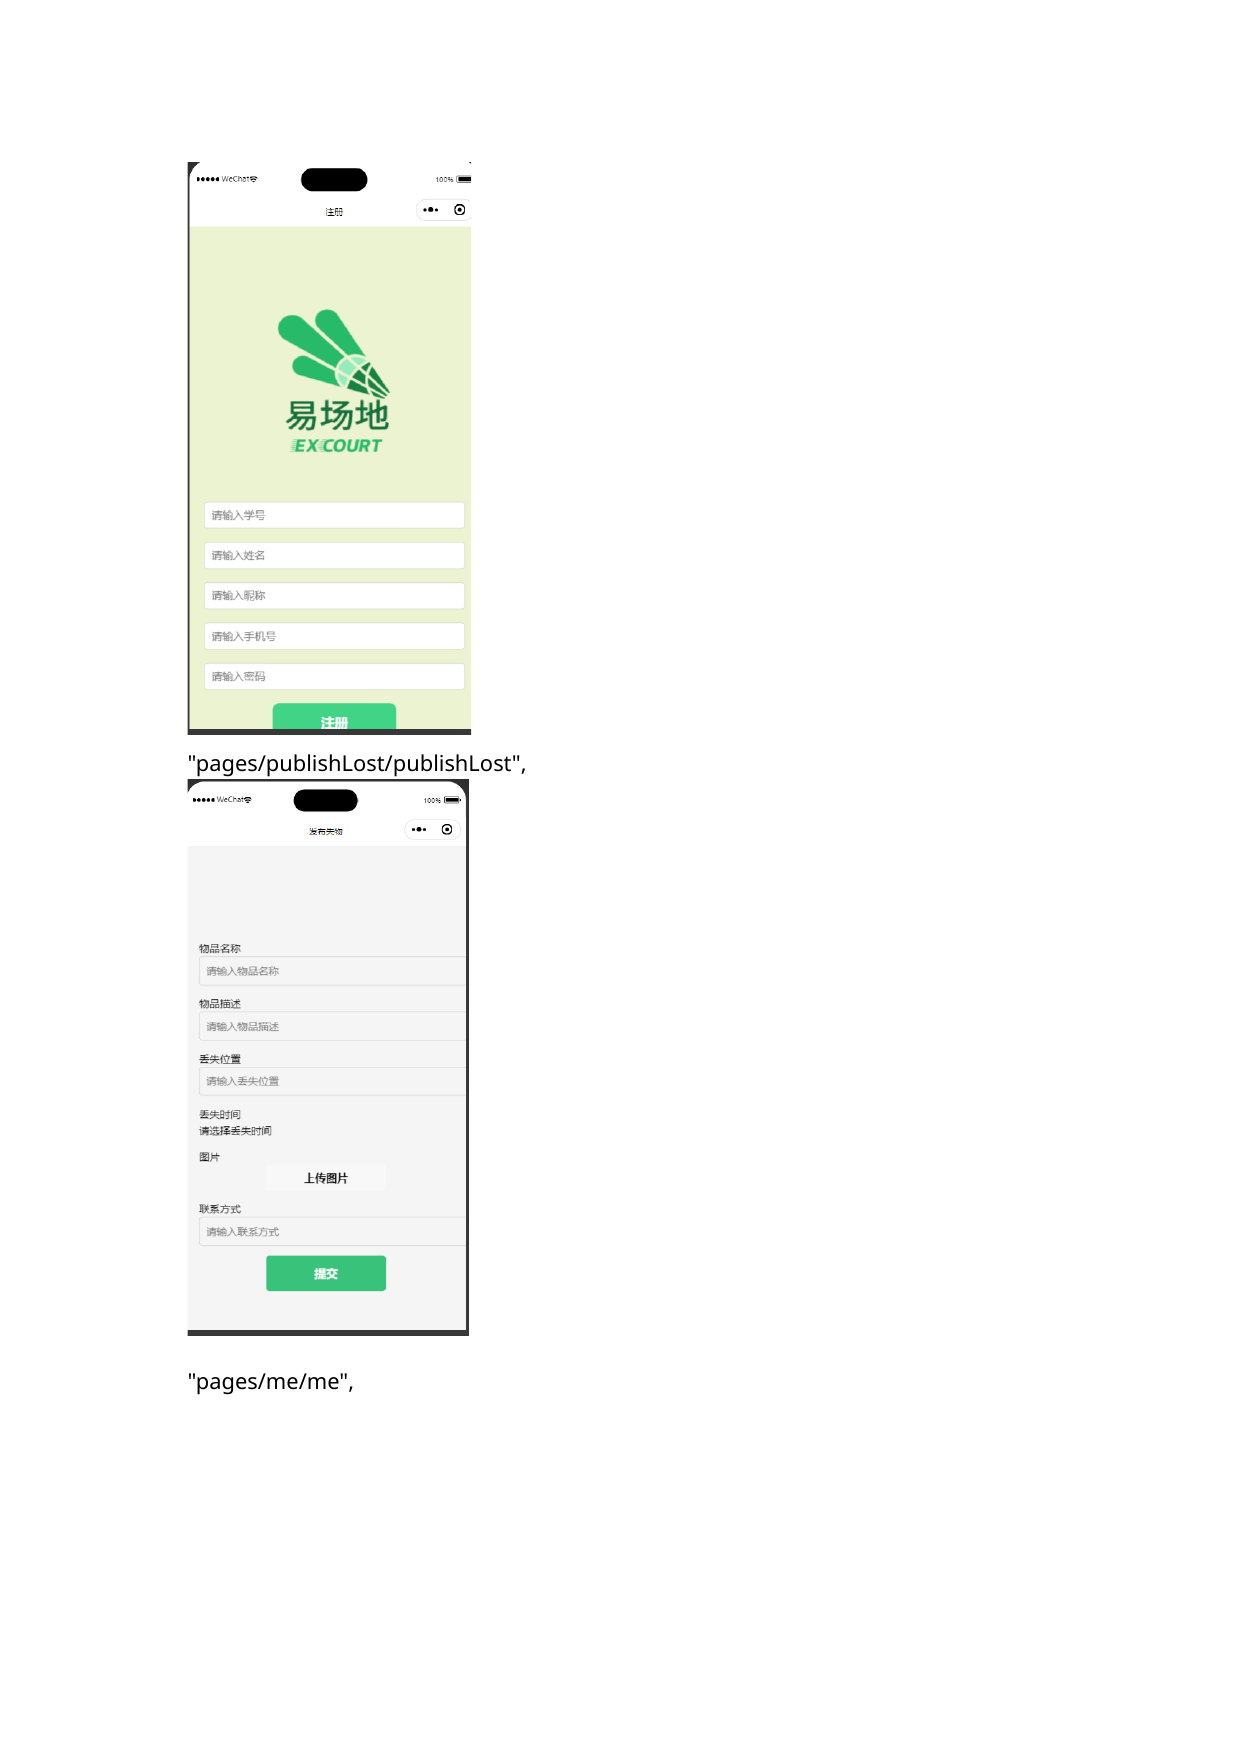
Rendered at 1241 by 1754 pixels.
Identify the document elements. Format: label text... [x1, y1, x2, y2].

text "pages/me/me", [187, 1364, 1053, 1397]
picture [187, 162, 472, 735]
text "pages/publishLost/publishLost", [187, 747, 1053, 779]
picture [187, 779, 469, 1336]
